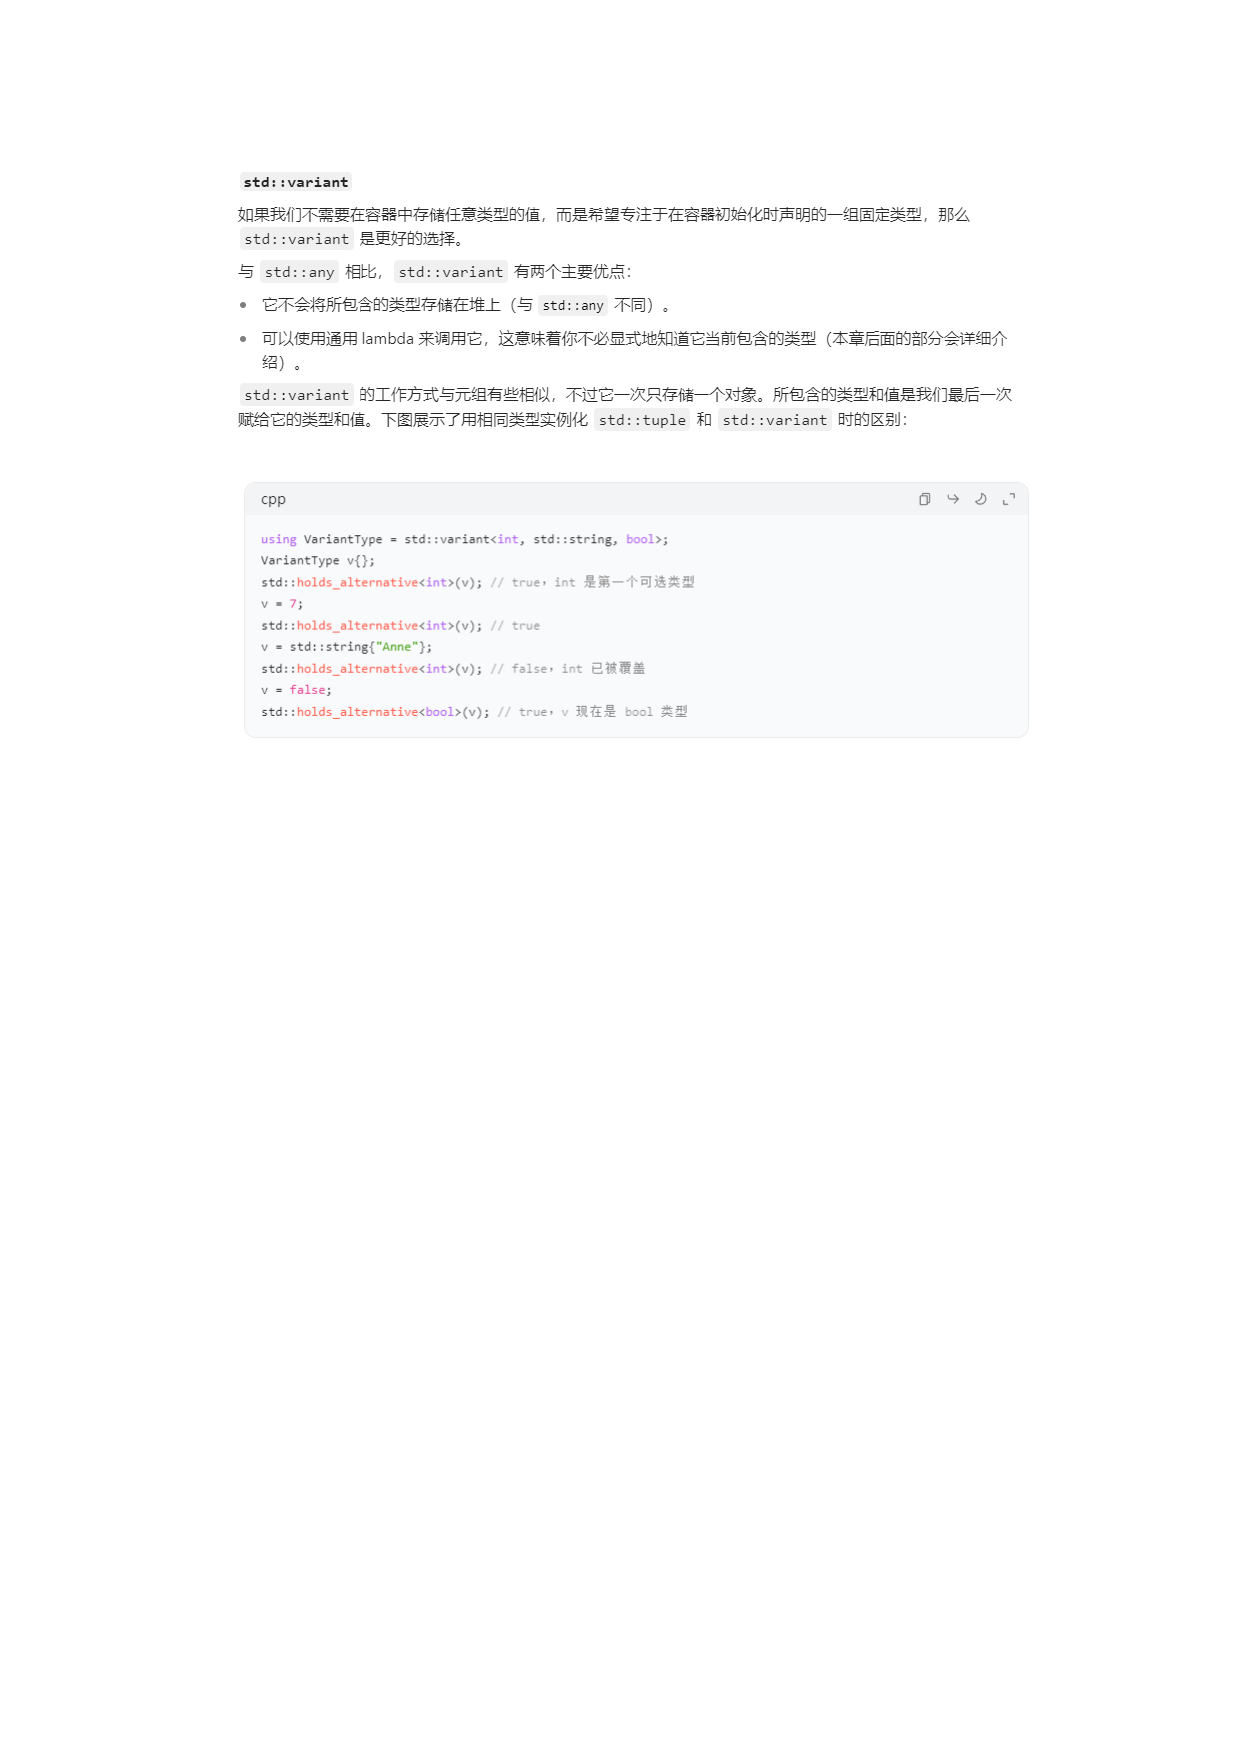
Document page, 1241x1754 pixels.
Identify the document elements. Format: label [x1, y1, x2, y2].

picture [187, 162, 1053, 439]
picture [187, 475, 1053, 742]
